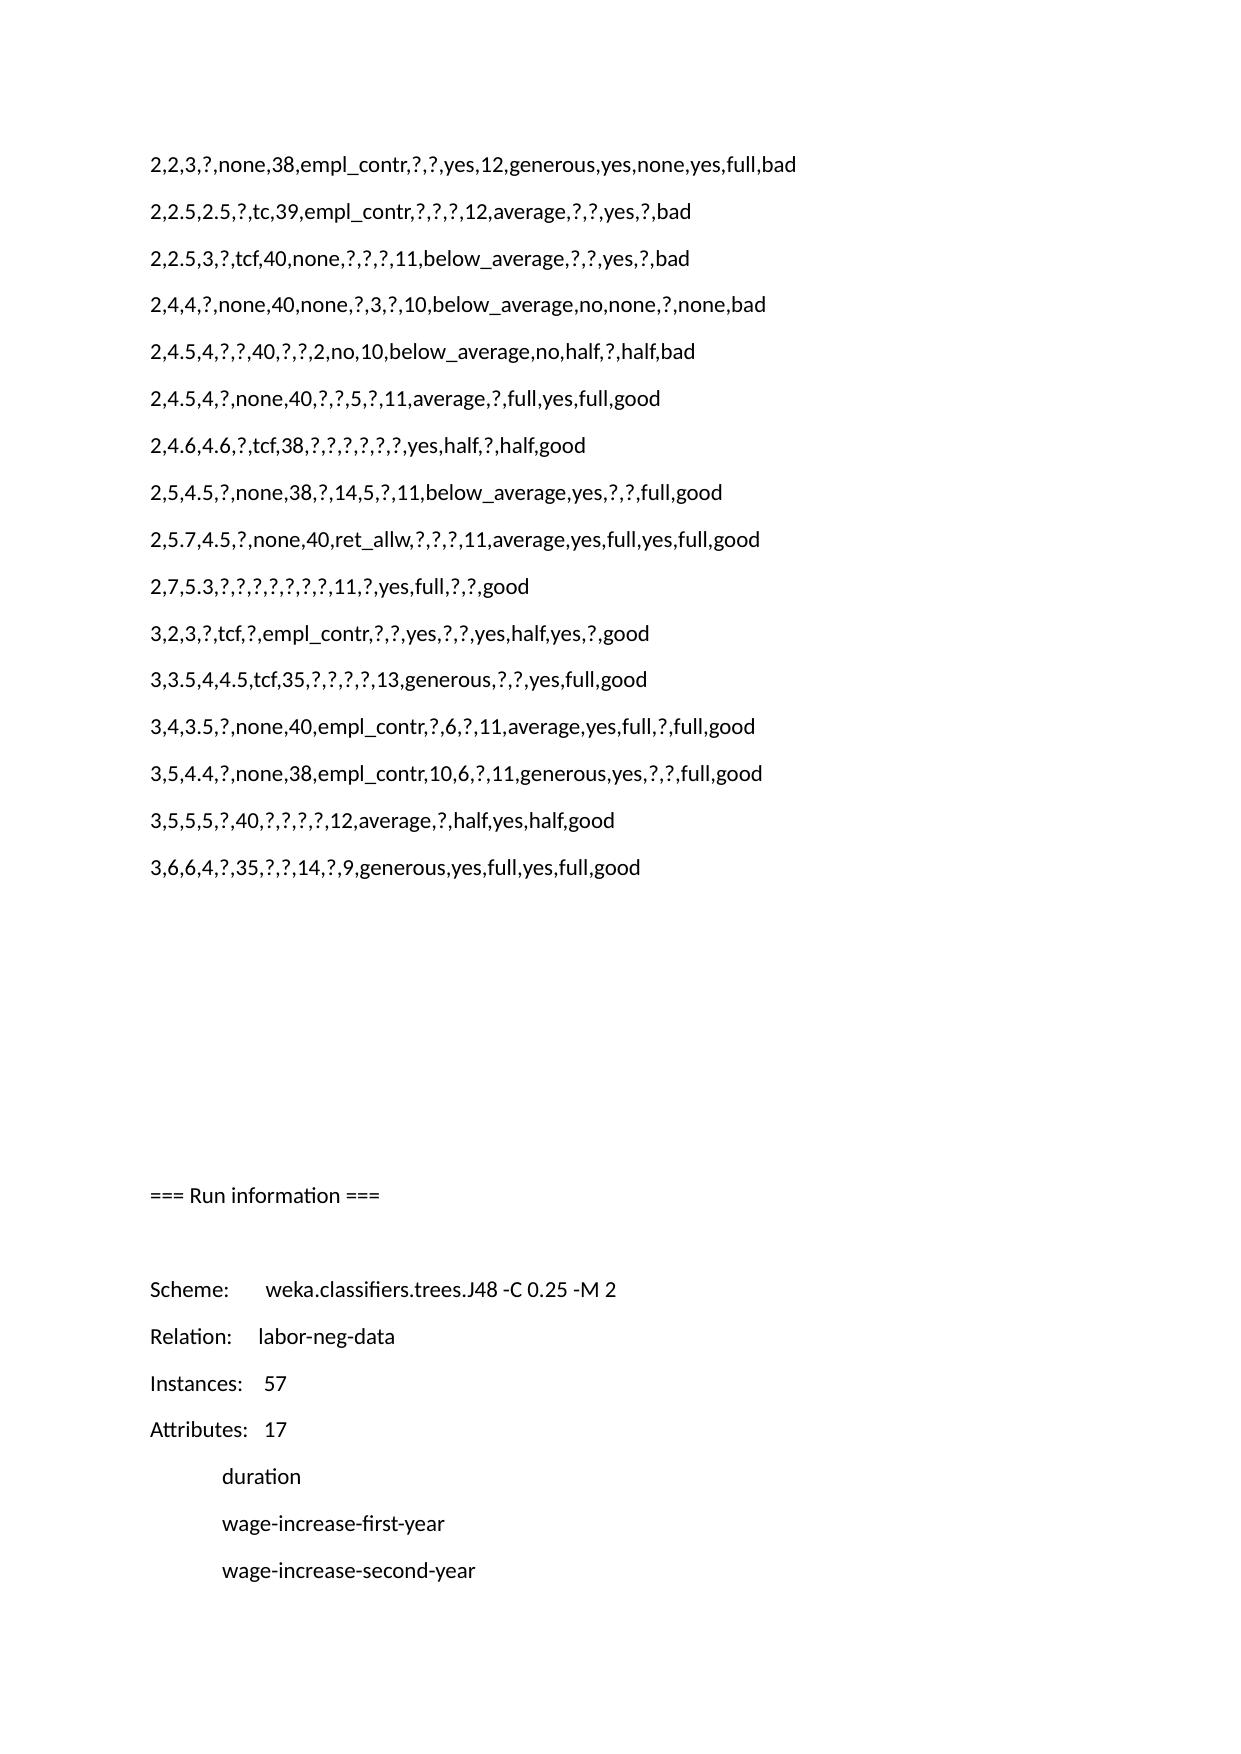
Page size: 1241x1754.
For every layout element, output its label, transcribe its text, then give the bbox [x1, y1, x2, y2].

text 3,3.5,4,4.5,tcf,35,?,?,?,?,13,generous,?,?,yes,full,good [150, 666, 1090, 694]
text 2,5.7,4.5,?,none,40,ret_allw,?,?,?,11,average,yes,full,yes,full,good [150, 525, 1090, 553]
text 2,4.6,4.6,?,tcf,38,?,?,?,?,?,?,yes,half,?,half,good [150, 431, 1090, 459]
text Attributes: 17 [150, 1416, 1090, 1444]
text wage-increase-first-year [150, 1509, 1090, 1537]
text duration [150, 1462, 1090, 1491]
text 2,2.5,3,?,tcf,40,none,?,?,?,11,below_average,?,?,yes,?,bad [150, 244, 1090, 272]
text 2,2.5,2.5,?,tc,39,empl_contr,?,?,?,12,average,?,?,yes,?,bad [150, 197, 1090, 225]
text 2,5,4.5,?,none,38,?,14,5,?,11,below_average,yes,?,?,full,good [150, 478, 1090, 506]
text 2,7,5.3,?,?,?,?,?,?,?,11,?,yes,full,?,?,good [150, 572, 1090, 600]
text 3,6,6,4,?,35,?,?,14,?,9,generous,yes,full,yes,full,good [150, 853, 1090, 881]
text 3,5,4.4,?,none,38,empl_contr,10,6,?,11,generous,yes,?,?,full,good [150, 759, 1090, 787]
text 2,4.5,4,?,none,40,?,?,5,?,11,average,?,full,yes,full,good [150, 384, 1090, 412]
text 2,2,3,?,none,38,empl_contr,?,?,yes,12,generous,yes,none,yes,full,bad [150, 150, 1090, 178]
text Scheme: weka.classifiers.trees.J48 -C 0.25 -M 2 [150, 1275, 1090, 1303]
text wage-increase-second-year [150, 1556, 1090, 1584]
text Instances: 57 [150, 1369, 1090, 1397]
text 2,4.5,4,?,?,40,?,?,2,no,10,below_average,no,half,?,half,bad [150, 337, 1090, 366]
text 3,4,3.5,?,none,40,empl_contr,?,6,?,11,average,yes,full,?,full,good [150, 712, 1090, 741]
text 3,5,5,5,?,40,?,?,?,?,12,average,?,half,yes,half,good [150, 806, 1090, 834]
text Relation: labor-neg-data [150, 1322, 1090, 1350]
text === Run information === [150, 1181, 1090, 1209]
text 3,2,3,?,tcf,?,empl_contr,?,?,yes,?,?,yes,half,yes,?,good [150, 619, 1090, 647]
text 2,4,4,?,none,40,none,?,3,?,10,below_average,no,none,?,none,bad [150, 291, 1090, 319]
